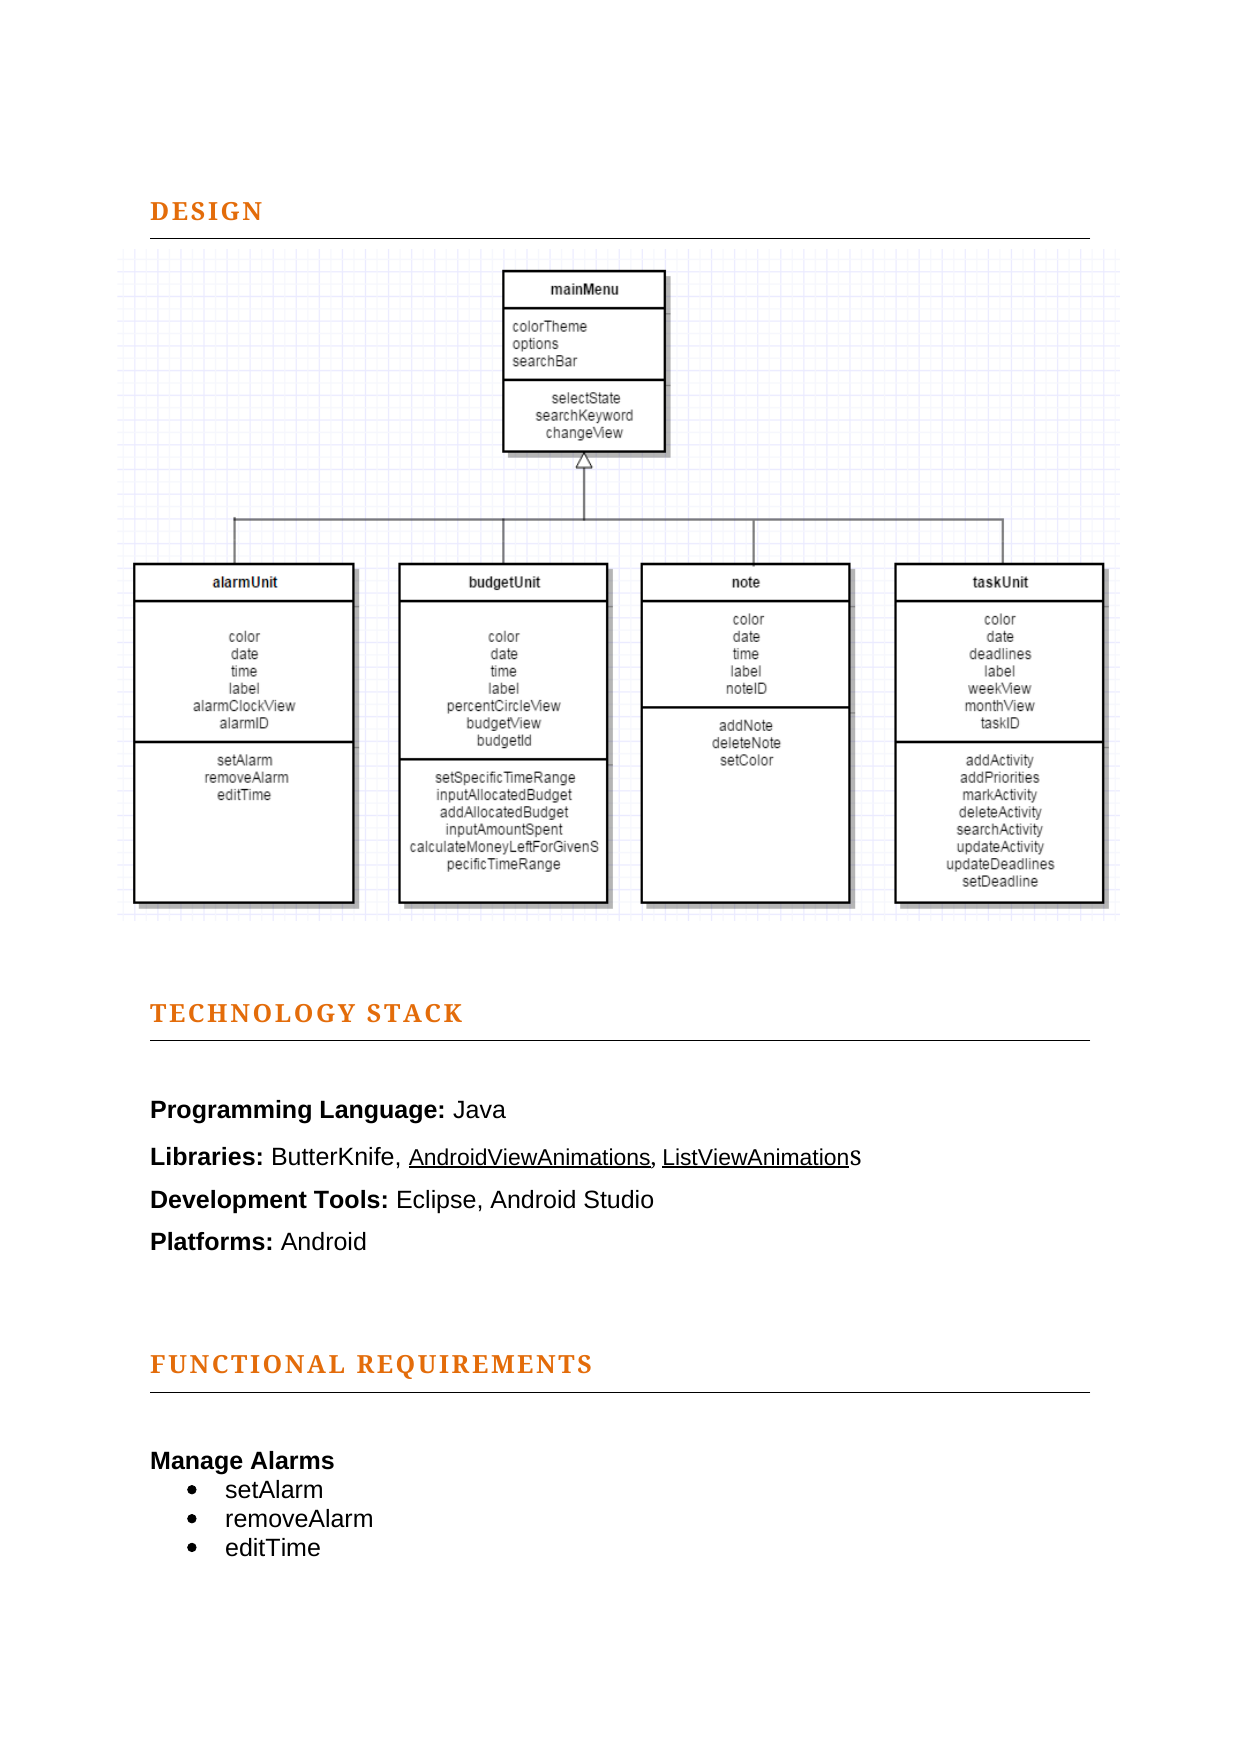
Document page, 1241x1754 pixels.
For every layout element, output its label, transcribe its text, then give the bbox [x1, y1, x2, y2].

subtitle functional requirements [150, 1347, 1090, 1392]
list removeAlarm [187, 1504, 1090, 1533]
subtitle technology stack [150, 996, 1090, 1040]
text Platforms: Android [150, 1227, 1090, 1255]
list editTime [187, 1533, 1090, 1562]
text Manage Alarms [150, 1446, 1090, 1475]
list setAlarm [187, 1475, 1090, 1504]
picture [117, 249, 1120, 921]
subtitle design [150, 194, 1090, 238]
text Libraries: ButterKnife, AndroidViewAnimations, ListViewAnimations [150, 1136, 1090, 1173]
text Development Tools: Eclipse, Android Studio [150, 1185, 1090, 1214]
text Programming Language: Java [150, 1095, 1090, 1123]
